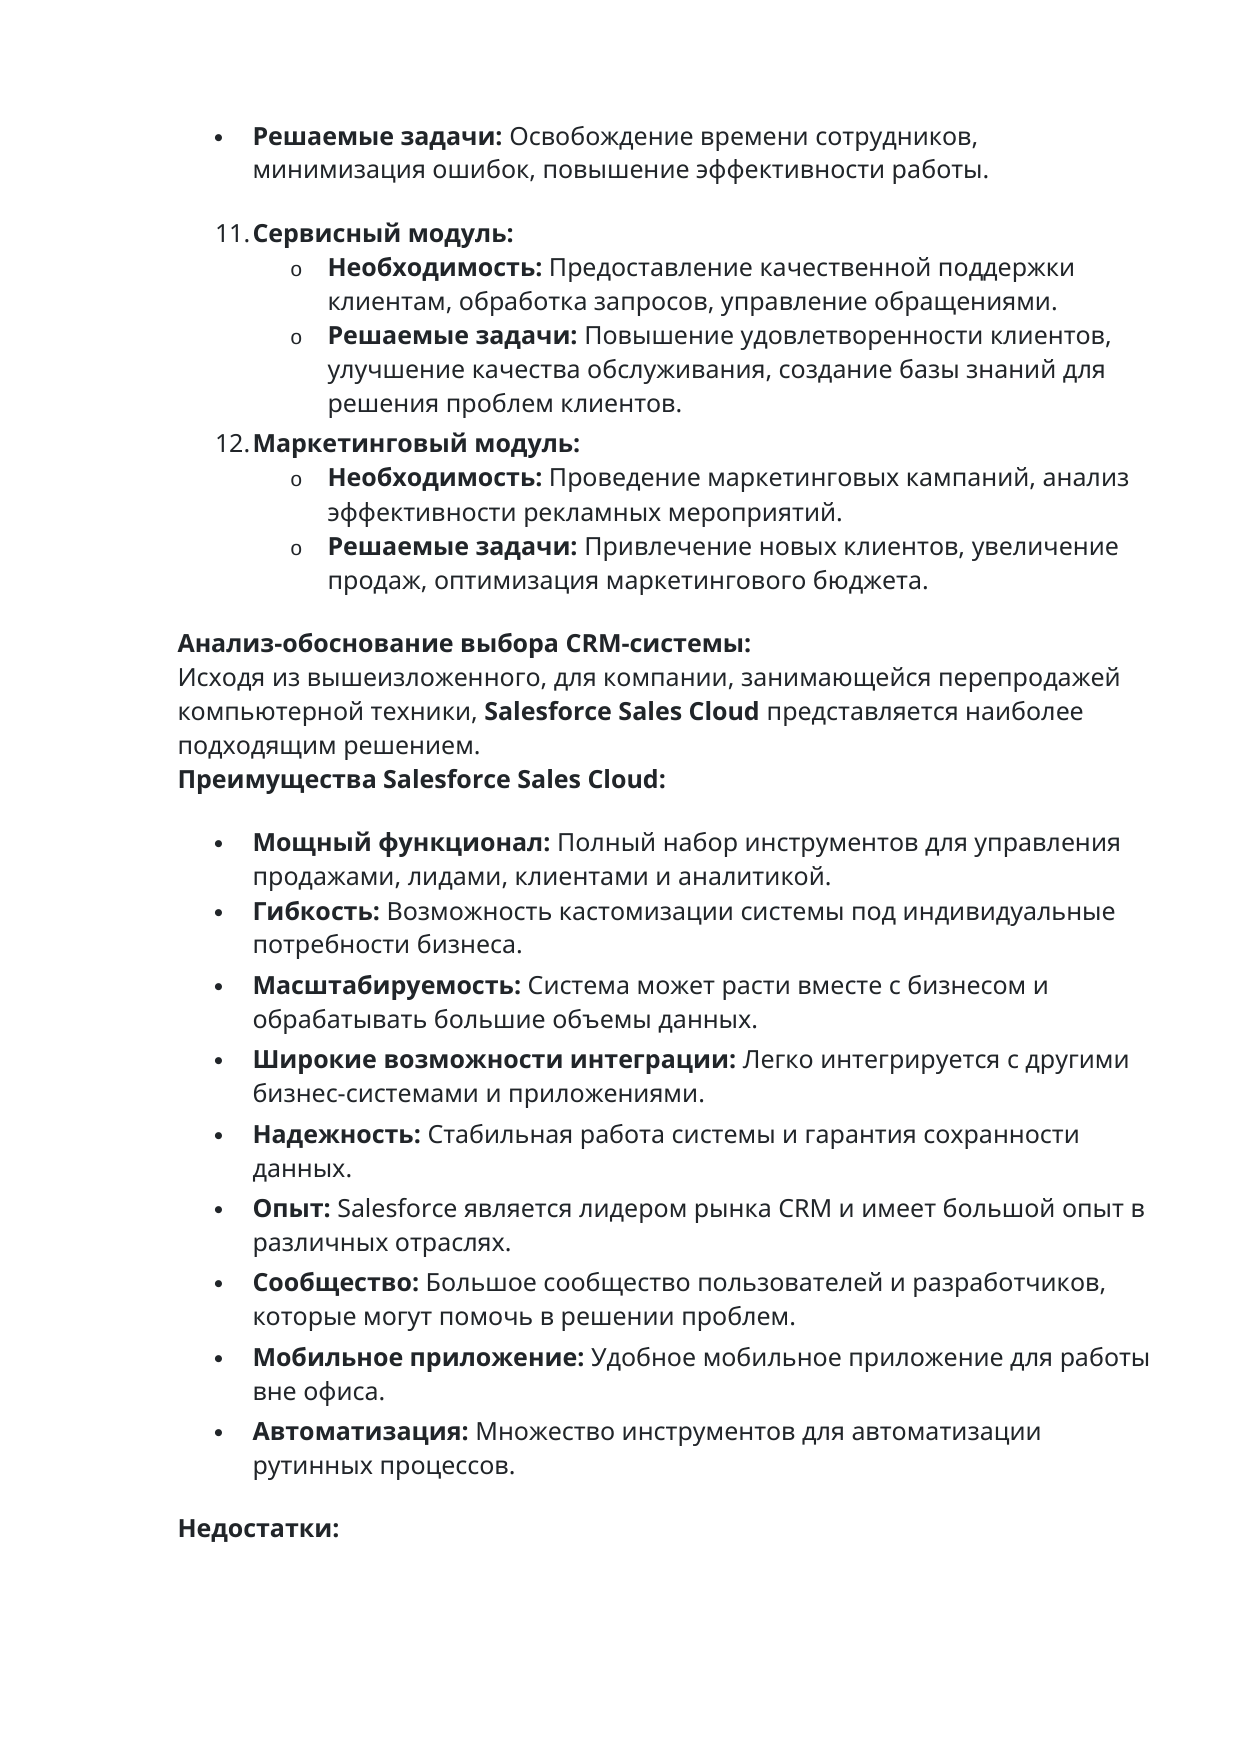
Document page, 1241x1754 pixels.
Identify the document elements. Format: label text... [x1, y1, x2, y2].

list Решаемые задачи: Повышение удовлетворенности клиентов, улучшение качества обслуживания, создание базы знаний для решения проблем клиентов. [290, 318, 1152, 420]
list Сервисный модуль: [215, 215, 1152, 249]
list Мобильное приложение: Удобное мобильное приложение для работы вне офиса. [215, 1339, 1152, 1407]
list Опыт: Salesforce является лидером рынка CRM и имеет большой опыт в различных отраслях. [215, 1191, 1152, 1259]
text Преимущества Salesforce Sales Cloud: [177, 762, 1152, 796]
list Необходимость: Предоставление качественной поддержки клиентам, обработка запросов, управление обращениями. [290, 249, 1152, 318]
text Недостатки: [177, 1511, 1152, 1545]
list Решаемые задачи: Освобождение времени сотрудников, минимизация ошибок, повышение эффективности работы. [215, 118, 1152, 186]
text Исходя из вышеизложенного, для компании, занимающейся перепродажей компьютерной техники, Salesforce Sales Cloud представляется наиболее подходящим решением. [177, 659, 1152, 762]
text Анализ-обоснование выбора CRM-системы: [177, 626, 1152, 659]
list Надежность: Стабильная работа системы и гарантия сохранности данных. [215, 1116, 1152, 1184]
list Сообщество: Большое сообщество пользователей и разработчиков, которые могут помочь в решении проблем. [215, 1265, 1152, 1333]
list Широкие возможности интеграции: Легко интегрируется с другими бизнес-системами и приложениями. [215, 1042, 1152, 1110]
list Гибкость: Возможность кастомизации системы под индивидуальные потребности бизнеса. [215, 893, 1152, 961]
list Маркетинговый модуль: [215, 426, 1152, 460]
list Масштабируемость: Система может расти вместе с бизнесом и обрабатывать большие объемы данных. [215, 967, 1152, 1036]
list Автоматизация: Множество инструментов для автоматизации рутинных процессов. [215, 1414, 1152, 1482]
list Необходимость: Проведение маркетинговых кампаний, анализ эффективности рекламных мероприятий. [290, 460, 1152, 528]
list Решаемые задачи: Привлечение новых клиентов, увеличение продаж, оптимизация маркетингового бюджета. [290, 528, 1152, 596]
list Мощный функционал: Полный набор инструментов для управления продажами, лидами, клиентами и аналитикой. [215, 825, 1152, 893]
